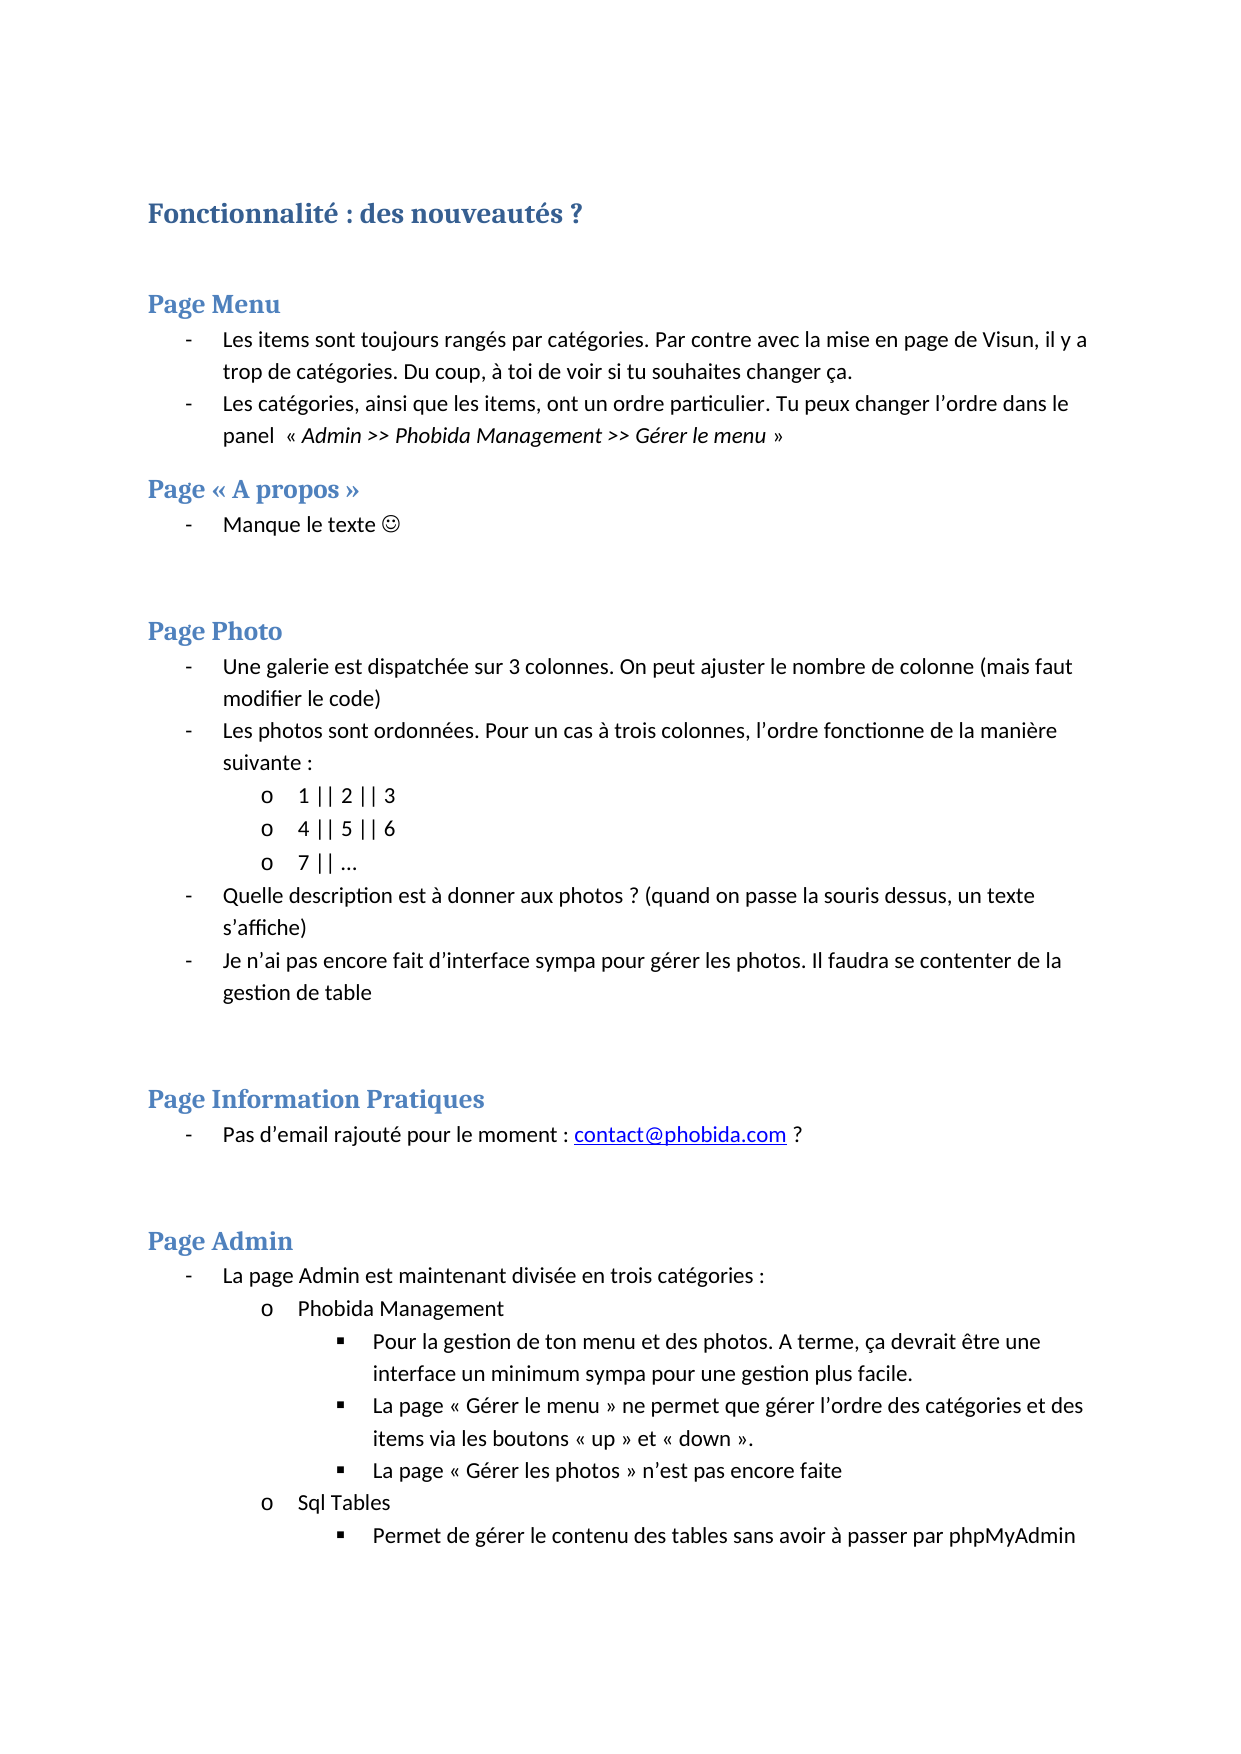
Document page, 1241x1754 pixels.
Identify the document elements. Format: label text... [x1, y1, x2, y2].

list Permet de gérer le contenu des tables sans avoir à passer par phpMyAdmin [335, 1522, 1093, 1550]
list Les photos sont ordonnées. Pour un cas à trois colonnes, l’ordre fonctionne de la manière suivante : [185, 716, 1093, 777]
subtitle Page Information Pratiques [148, 1084, 1093, 1115]
subtitle Page Photo [148, 616, 1093, 647]
subtitle Page « A propos » [148, 474, 1093, 506]
list Les items sont toujours rangés par catégories. Par contre avec la mise en page de Visun, il y a trop de catégories. Du coup, à toi de voir si tu souhaites changer ça. [185, 325, 1093, 385]
list La page « Gérer le menu » ne permet que gérer l’ordre des catégories et des items via les boutons « up » et « down ». [335, 1392, 1093, 1452]
subtitle Page Admin [148, 1226, 1093, 1257]
list Phobida Management [260, 1294, 1093, 1323]
list 7 || … [260, 848, 1093, 877]
list Pas d’email rajouté pour le moment : contact@phobida.com ? [185, 1120, 1093, 1148]
list Quelle description est à donner aux photos ? (quand on passe la souris dessus, un texte s’affiche) [185, 881, 1093, 942]
list Une galerie est dispatchée sur 3 colonnes. On peut ajuster le nombre de colonne (mais faut modifier le code) [185, 652, 1093, 712]
list La page « Gérer les photos » n’est pas encore faite [335, 1456, 1093, 1484]
subtitle Page Menu [148, 289, 1093, 320]
list Je n’ai pas encore fait d’interface sympa pour gérer les photos. Il faudra se contenter de la gestion de table [185, 946, 1093, 1006]
list Pour la gestion de ton menu et des photos. A terme, ça devrait être une interface un minimum sympa pour une gestion plus facile. [335, 1327, 1093, 1387]
subtitle Fonctionnalité : des nouveautés ? [148, 198, 1093, 231]
list Les catégories, ainsi que les items, ont un ordre particulier. Tu peux changer l’ordre dans le panel « Admin >> Phobida Management >> Gérer le menu » [185, 389, 1093, 449]
list 4 || 5 || 6 [260, 814, 1093, 843]
list Manque le texte [185, 510, 1093, 538]
list La page Admin est maintenant divisée en trois catégories : [185, 1261, 1093, 1289]
list Sql Tables [260, 1488, 1093, 1517]
list 1 || 2 || 3 [260, 781, 1093, 810]
